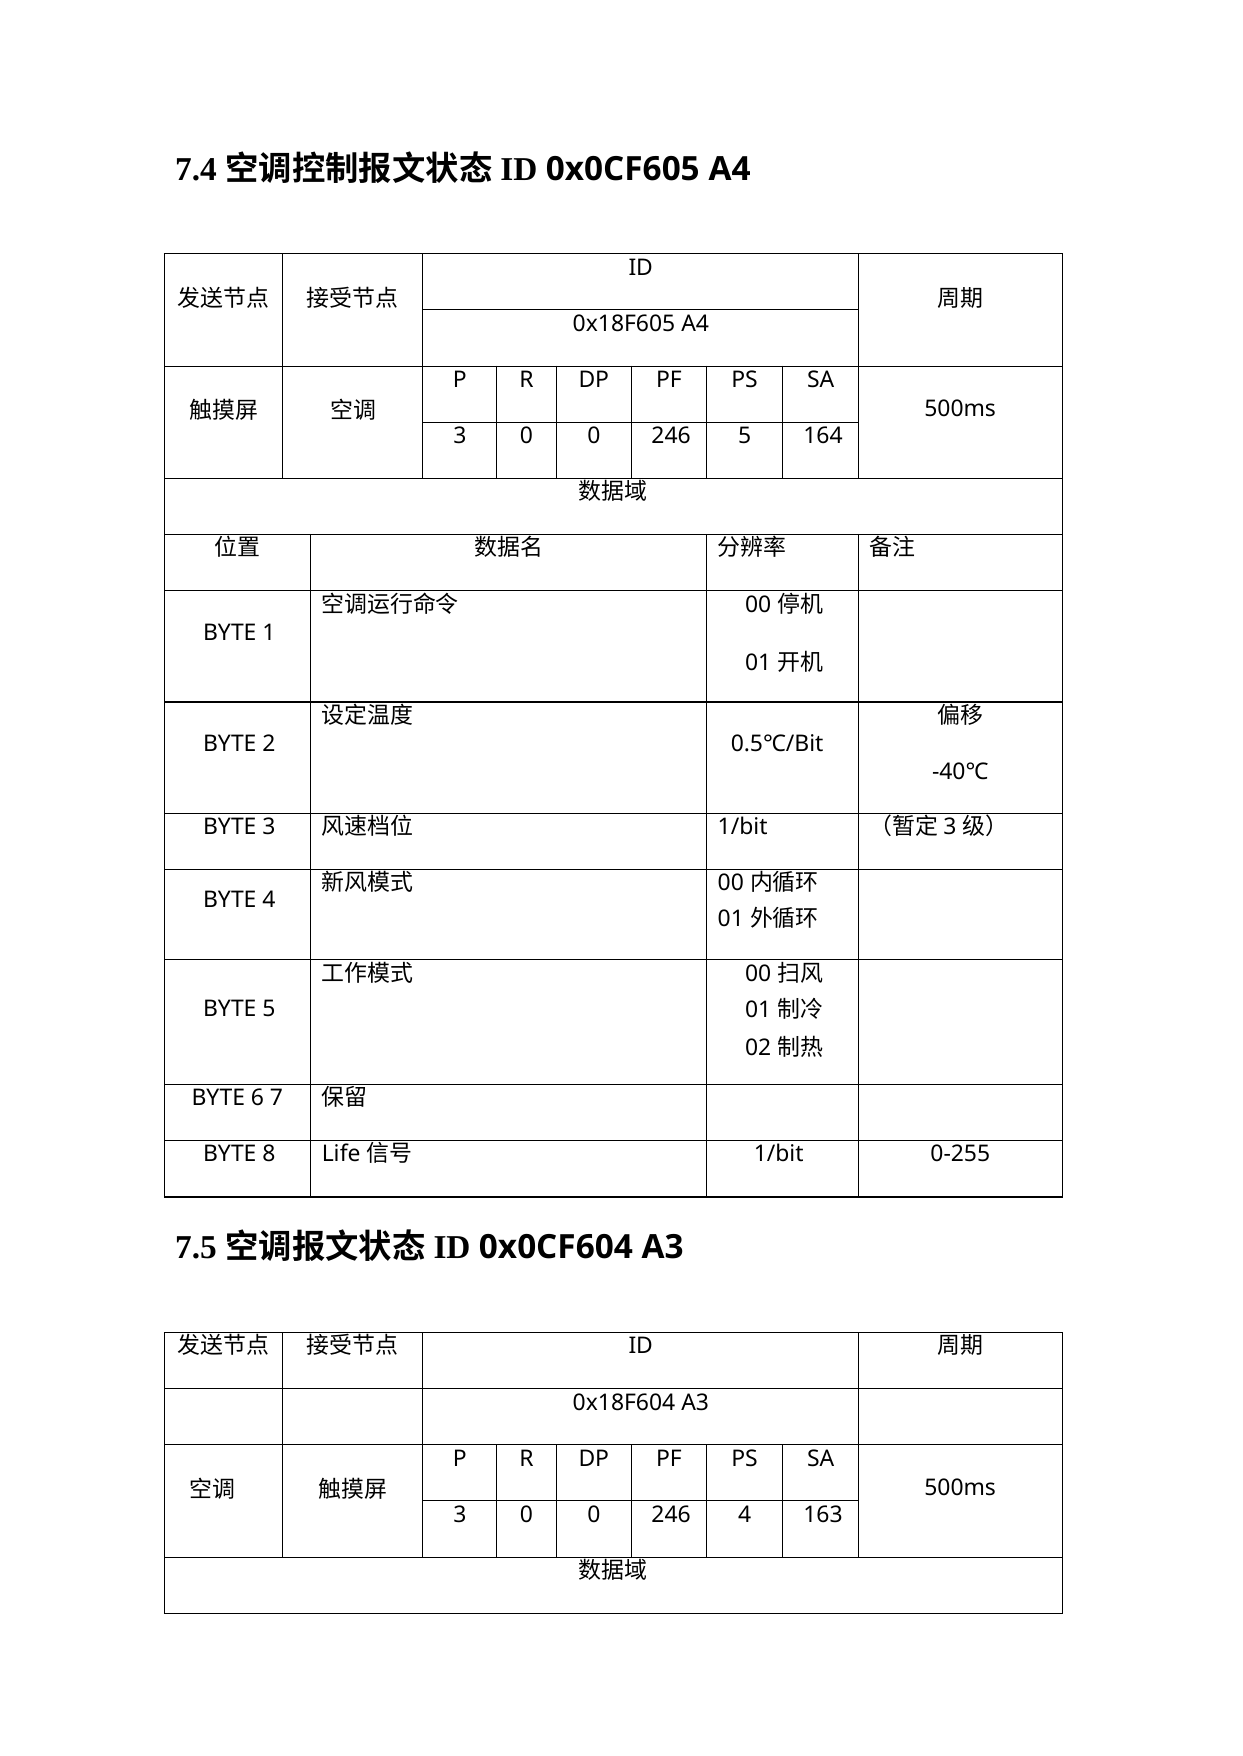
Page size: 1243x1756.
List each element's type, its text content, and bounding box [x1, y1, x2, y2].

table_cell 0 [557, 1501, 631, 1557]
table_cell P [423, 367, 496, 422]
table_cell [165, 1389, 282, 1444]
table_cell 164 [783, 423, 858, 478]
table_header 周期 [859, 1333, 1062, 1388]
table_cell BYTE 6 7 [165, 1085, 310, 1140]
table_cell 0 [497, 423, 556, 478]
table_cell 00 内循环 01 外循环 [707, 870, 858, 959]
table_cell 触摸屏 [165, 367, 282, 478]
table_cell BYTE 4 [165, 870, 310, 959]
table_header 发送节点 [165, 1333, 282, 1388]
table_cell 1/bit [707, 814, 858, 869]
table_cell 5 [707, 423, 782, 478]
table_cell 风速档位 [311, 814, 706, 869]
table_cell 空调运行命令 [311, 591, 706, 701]
table_cell 500ms [859, 367, 1062, 478]
table_cell 空调 [165, 1445, 282, 1557]
table_cell DP [557, 1445, 631, 1500]
table_cell [859, 1085, 1062, 1140]
table_cell 4 [707, 1501, 782, 1557]
table_cell 3 [423, 423, 496, 478]
table_cell 1/bit [707, 1141, 858, 1196]
table_cell （暂定 3 级） [859, 814, 1062, 869]
table_cell 新风模式 [311, 870, 706, 959]
table_cell 空调 [283, 367, 422, 478]
table_cell 触摸屏 [283, 1445, 422, 1557]
table_cell [707, 1085, 858, 1140]
table_header 接受节点 [283, 1333, 422, 1388]
table_cell PS [707, 1445, 782, 1500]
table_cell 备注 [859, 535, 1062, 590]
text 7.5 空调报文状态 ID 0x0CF604 A3 [175, 1220, 1074, 1268]
table_cell R [497, 367, 556, 422]
table_cell BYTE 5 [165, 960, 310, 1084]
table_cell 246 [632, 1501, 706, 1557]
table_cell SA [783, 367, 858, 422]
table_cell 3 [423, 1501, 496, 1557]
table_cell 设定温度 [311, 703, 706, 813]
table_cell DP [557, 367, 631, 422]
table_cell 数据域 [165, 1558, 1062, 1613]
table_cell 163 [783, 1501, 858, 1557]
table_cell 工作模式 [311, 960, 706, 1084]
table_header ID [423, 1333, 858, 1388]
table_cell [859, 591, 1062, 701]
table_cell 00 扫风 01 制冷 02 制热 [707, 960, 858, 1084]
table_cell P [423, 1445, 496, 1500]
table_cell [859, 960, 1062, 1084]
table_header 发送节点 [165, 254, 282, 366]
table_cell 偏移 -40℃ [859, 703, 1062, 813]
table_cell PS [707, 367, 782, 422]
table_cell BYTE 8 [165, 1141, 310, 1196]
table_cell PF [632, 367, 706, 422]
table_cell [283, 1389, 422, 1444]
table_header 周期 [859, 254, 1062, 366]
table_cell 0x18F604 A3 [423, 1389, 858, 1444]
table_cell 0 [497, 1501, 556, 1557]
table_cell 位置 [165, 535, 310, 590]
table_cell Life 信号 [311, 1141, 706, 1196]
table_cell SA [783, 1445, 858, 1500]
table_cell [859, 870, 1062, 959]
text 7.4 空调控制报文状态 ID 0x0CF605 A4 [175, 144, 1074, 189]
table_cell 保留 [311, 1085, 706, 1140]
table_cell 分辨率 [707, 535, 858, 590]
table_header 接受节点 [283, 254, 422, 366]
table_cell BYTE 1 [165, 591, 310, 701]
table_cell BYTE 2 [165, 703, 310, 813]
table_cell PF [632, 1445, 706, 1500]
table_cell 0 [557, 423, 631, 478]
table_cell 数据域 [165, 479, 1062, 534]
table_cell 0.5℃/Bit [707, 703, 858, 813]
table_cell 500ms [859, 1445, 1062, 1557]
table_cell BYTE 3 [165, 814, 310, 869]
table_cell 0x18F605 A4 [423, 310, 858, 366]
table_cell 246 [632, 423, 706, 478]
table_cell R [497, 1445, 556, 1500]
table_cell 00 停机 01 开机 [707, 591, 858, 701]
table_header ID [423, 254, 858, 309]
table_cell 0-255 [859, 1141, 1062, 1196]
table_cell 数据名 [311, 535, 706, 590]
table_cell [859, 1389, 1062, 1444]
